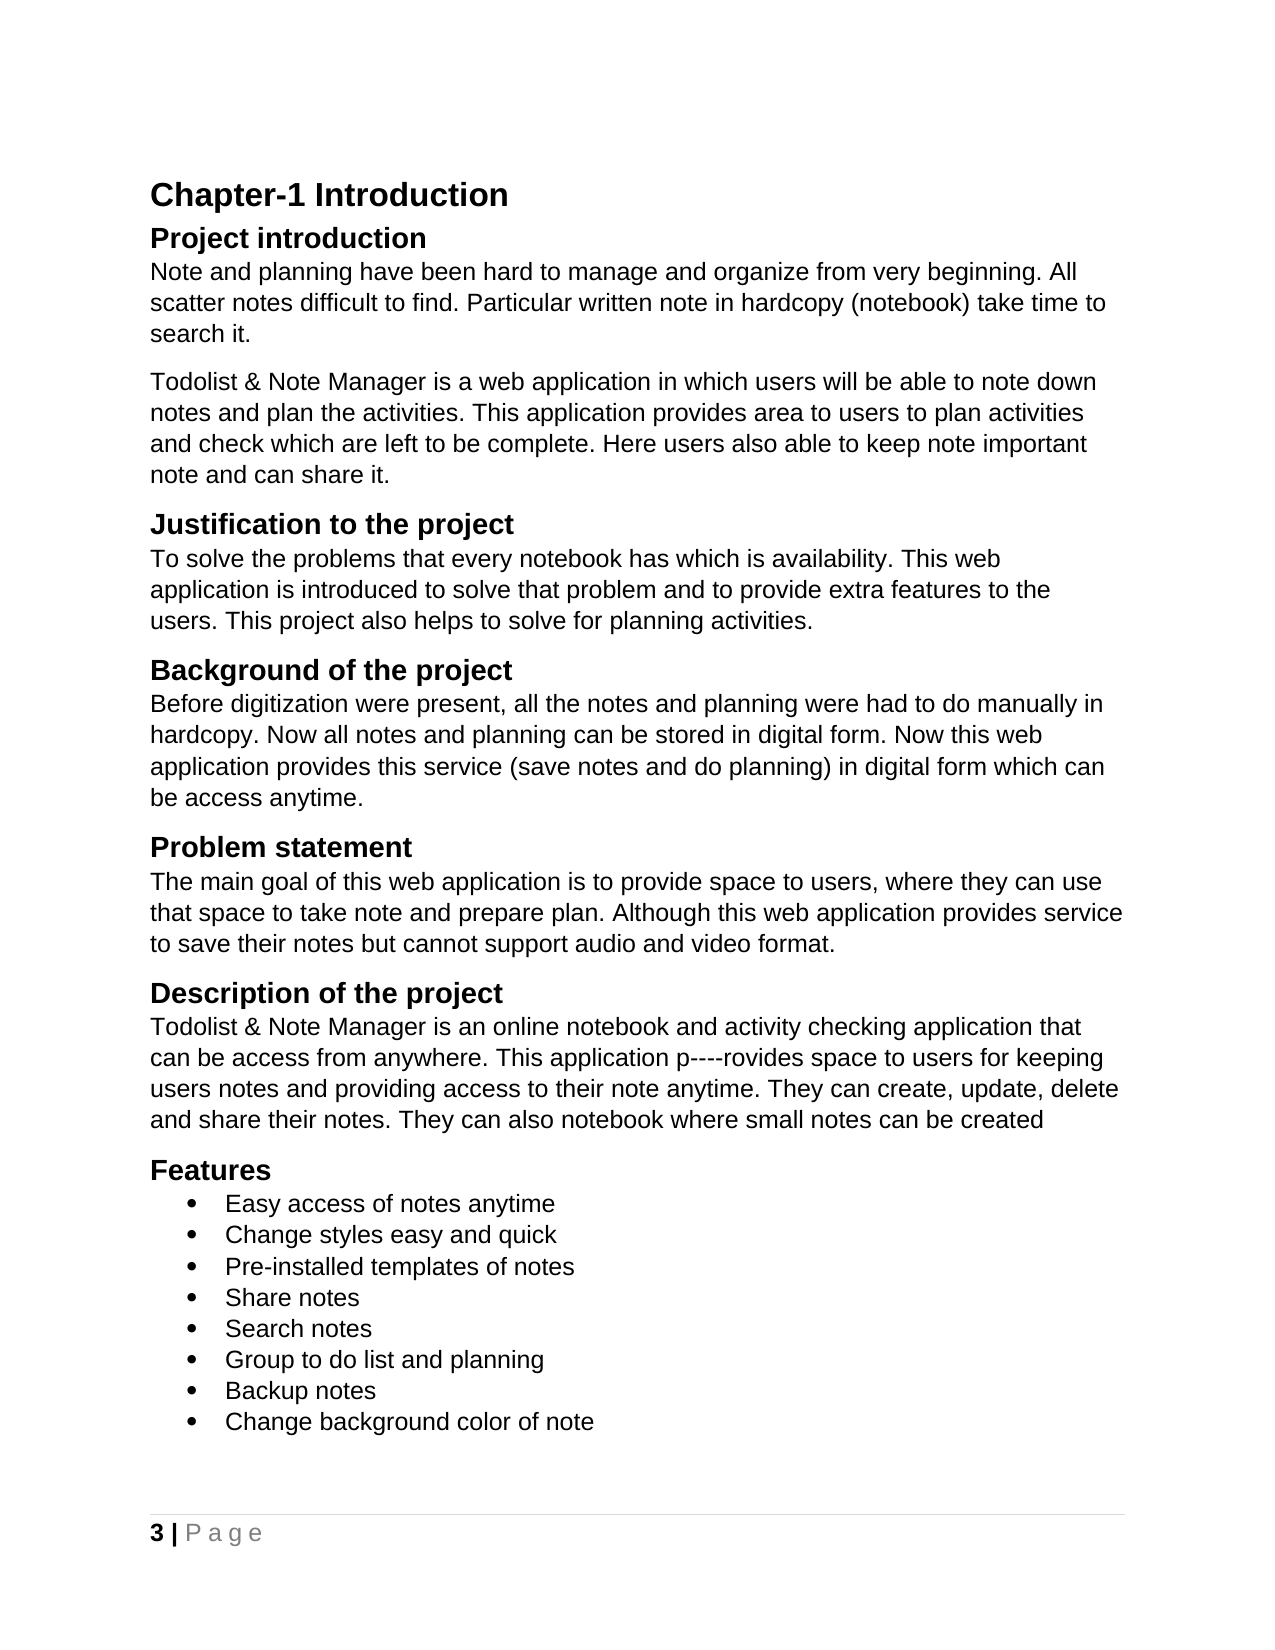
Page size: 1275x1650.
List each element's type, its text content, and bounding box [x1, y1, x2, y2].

text Note and planning have been hard to manage and organize from very beginning. All scatter notes difficult to find. Particular written note in hardcopy (notebook) take time to search it. [150, 257, 1125, 348]
list Change background color of note [187, 1407, 1125, 1436]
subtitle Problem statement [150, 830, 1125, 864]
text Todolist & Note Manager is a web application in which users will be able to note down notes and plan the activities. This application provides area to users to plan activities and check which are left to be complete. Here users also able to keep note important note and can share it. [150, 367, 1125, 488]
list Share notes [187, 1283, 1125, 1312]
list Easy access of notes anytime [187, 1189, 1125, 1218]
subtitle Project introduction [150, 221, 1125, 254]
list Change styles easy and quick [187, 1221, 1125, 1249]
subtitle Description of the project [150, 976, 1125, 1010]
subtitle Background of the project [150, 653, 1125, 687]
subtitle Features [150, 1153, 1125, 1187]
text To solve the problems that every notebook has which is availability. This web application is introduced to solve that problem and to provide extra features to the users. This project also helps to solve for planning activities. [150, 543, 1125, 634]
list Backup notes [187, 1376, 1125, 1405]
text The main goal of this web application is to provide space to users, where they can use that space to take note and prepare plan. Although this web application provides service to save their notes but cannot support audio and video format. [150, 866, 1125, 957]
list Group to do list and planning [187, 1345, 1125, 1374]
list Pre-installed templates of notes [187, 1252, 1125, 1281]
subtitle Chapter-1 Introduction [150, 175, 1125, 213]
text Before digitization were present, all the notes and planning were had to do manually in hardcopy. Now all notes and planning can be stored in digital form. Now this web application provides this service (save notes and do planning) in digital form which can be access anytime. [150, 689, 1125, 811]
text Todolist & Note Manager is an online notebook and activity checking application that can be access from anywhere. This application p----rovides space to users for keeping users notes and providing access to their note anytime. They can create, update, delete and share their notes. They can also notebook where small notes can be created [150, 1012, 1125, 1134]
subtitle Justification to the project [150, 507, 1125, 541]
list Search notes [187, 1314, 1125, 1343]
